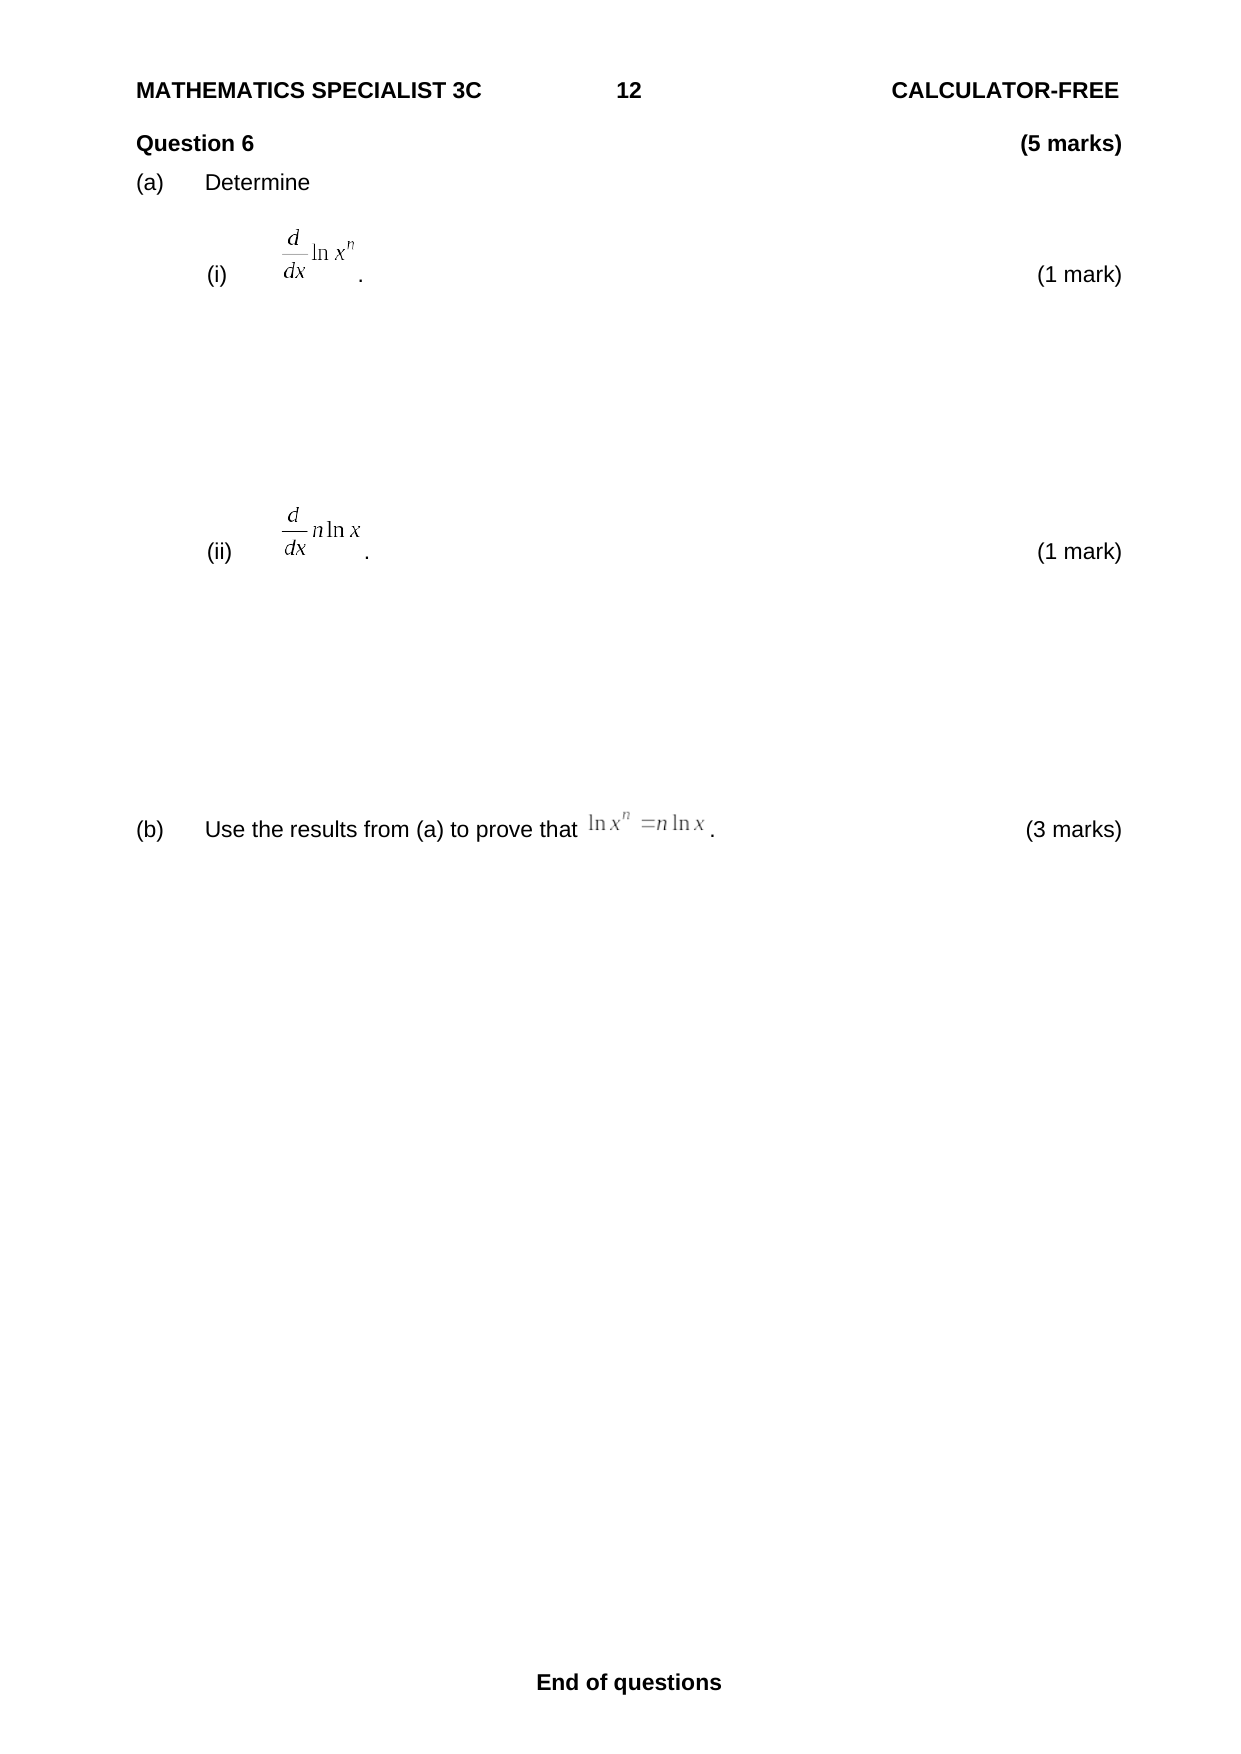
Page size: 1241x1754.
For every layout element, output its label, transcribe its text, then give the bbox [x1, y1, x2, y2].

text (i) . (1 mark) [207, 221, 1122, 287]
text Question 6 (5 marks) [136, 130, 1122, 156]
text (ii) . (1 mark) [207, 498, 1122, 564]
text (a) Determine [136, 169, 1122, 195]
text (b) Use the results from (a) to prove that . (3 marks) [136, 801, 1122, 842]
